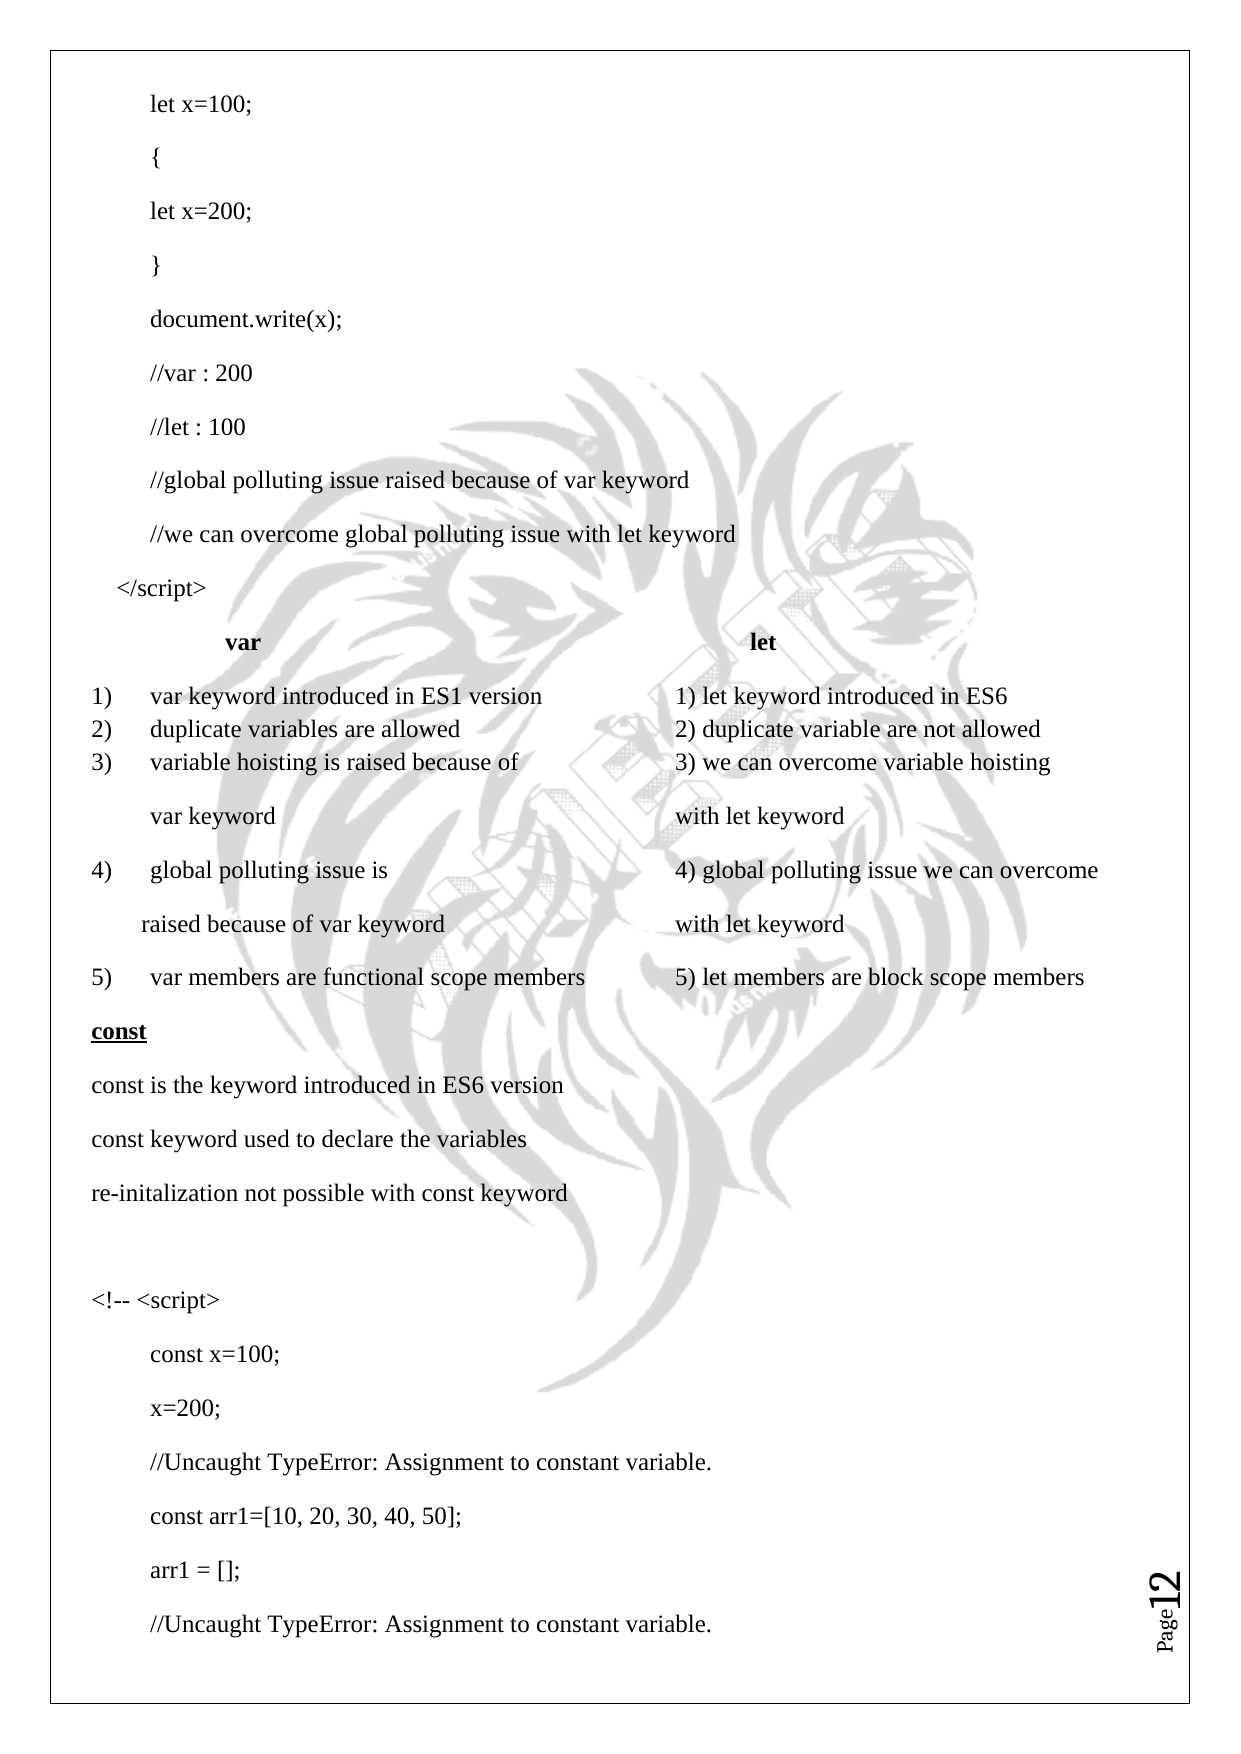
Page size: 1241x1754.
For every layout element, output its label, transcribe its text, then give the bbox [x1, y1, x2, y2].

text const x=100; [91, 1339, 1154, 1368]
text //let : 100 [91, 412, 1154, 441]
text var keyword with let keyword [91, 801, 1154, 830]
text //var : 200 [91, 358, 1154, 387]
text //global polluting issue raised because of var keyword [91, 466, 1154, 494]
text } [150, 250, 1154, 279]
list variable hoisting is raised because of 3) we can overcome variable hoisting [91, 747, 1154, 776]
text raised because of var keyword with let keyword [91, 909, 1154, 937]
text re-initalization not possible with const keyword [91, 1178, 1154, 1207]
text const keyword used to declare the variables [91, 1124, 1154, 1153]
text arr1 = []; [91, 1555, 1154, 1584]
list var members are functional scope members 5) let members are block scope members [91, 962, 1154, 991]
text const [91, 1016, 1154, 1045]
text //we can overcome global polluting issue with let keyword [91, 519, 1154, 548]
text <!-- <script> [91, 1286, 1154, 1314]
text const arr1=[10, 20, 30, 40, 50]; [91, 1501, 1154, 1530]
list var keyword introduced in ES1 version 1) let keyword introduced in ES6 [91, 681, 1154, 710]
text const is the keyword introduced in ES6 version [91, 1070, 1154, 1099]
text x=200; [91, 1393, 1154, 1422]
text let x=200; [91, 196, 1154, 225]
list global polluting issue is 4) global polluting issue we can overcome [91, 855, 1154, 883]
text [91, 1447, 1154, 1476]
text document.write(x); [91, 304, 1154, 333]
text </script> [91, 573, 1154, 602]
list duplicate variables are allowed 2) duplicate variable are not allowed [91, 714, 1154, 743]
text var let [91, 627, 1154, 656]
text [91, 1609, 1154, 1637]
text { [91, 142, 1154, 171]
text let x=100; [91, 89, 1154, 117]
